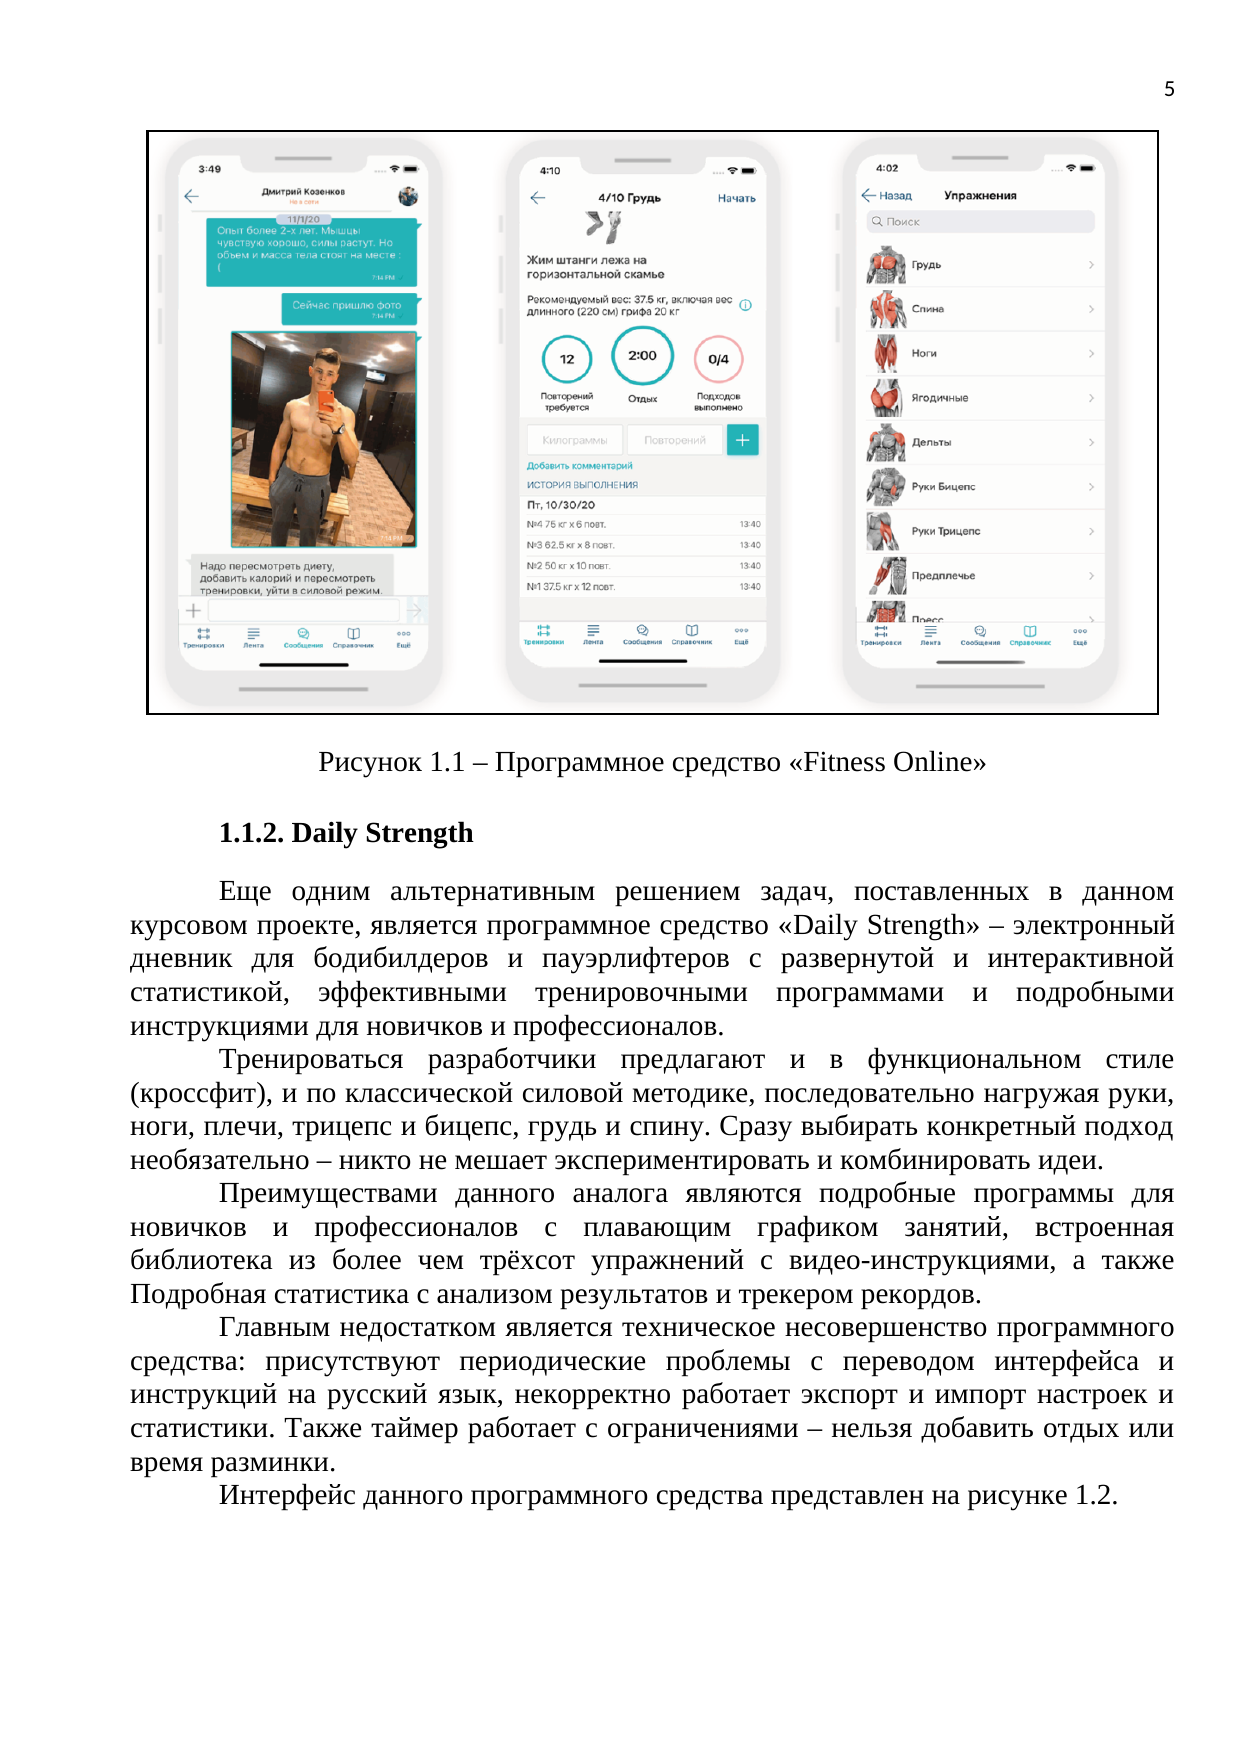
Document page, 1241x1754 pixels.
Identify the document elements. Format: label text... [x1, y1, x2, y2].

text Тренироваться разработчики предлагают и в функциональном стиле (кроссфит), и по классической силовой методике, последовательно нагружая руки, ноги, плечи, трицепс и бицепс, грудь и спину. Сразу выбирать конкретный подход необязательно – никто не мешает экспериментировать и комбинировать идеи. [130, 1041, 1175, 1175]
text Главным недостатком является техническое несовершенство программного средства: присутствуют периодические проблемы с переводом интерфейса и инструкций на русский язык, некорректно работает экспорт и импорт настроек и статистики. Также таймер работает с ограничениями – нельзя добавить отдых или время разминки. [130, 1309, 1175, 1477]
text Еще одним альтернативным решением задач, поставленных в данном курсовом проекте, является программное средство «Daily Strength» – электронный дневник для бодибилдеров и пауэрлифтеров с развернутой и интерактивной статистикой, эффективными тренировочными программами и подробными инструкциями для новичков и профессионалов. [130, 873, 1175, 1041]
text Преимуществами данного аналога являются подробные программы для новичков и профессионалов с плавающим графиком занятий, встроенная библиотека из более чем трёхсот упражнений с видео-инструкциями, а также Подробная статистика с анализом результатов и трекером рекордов. [130, 1175, 1175, 1309]
subtitle Daily Strength [130, 815, 1175, 848]
text Интерфейс данного программного средства представлен на рисунке 1.2. [130, 1477, 1175, 1511]
picture [149, 132, 1157, 713]
text Рисунок 1.1 – Программное средство «Fitness Online» [130, 744, 1175, 777]
